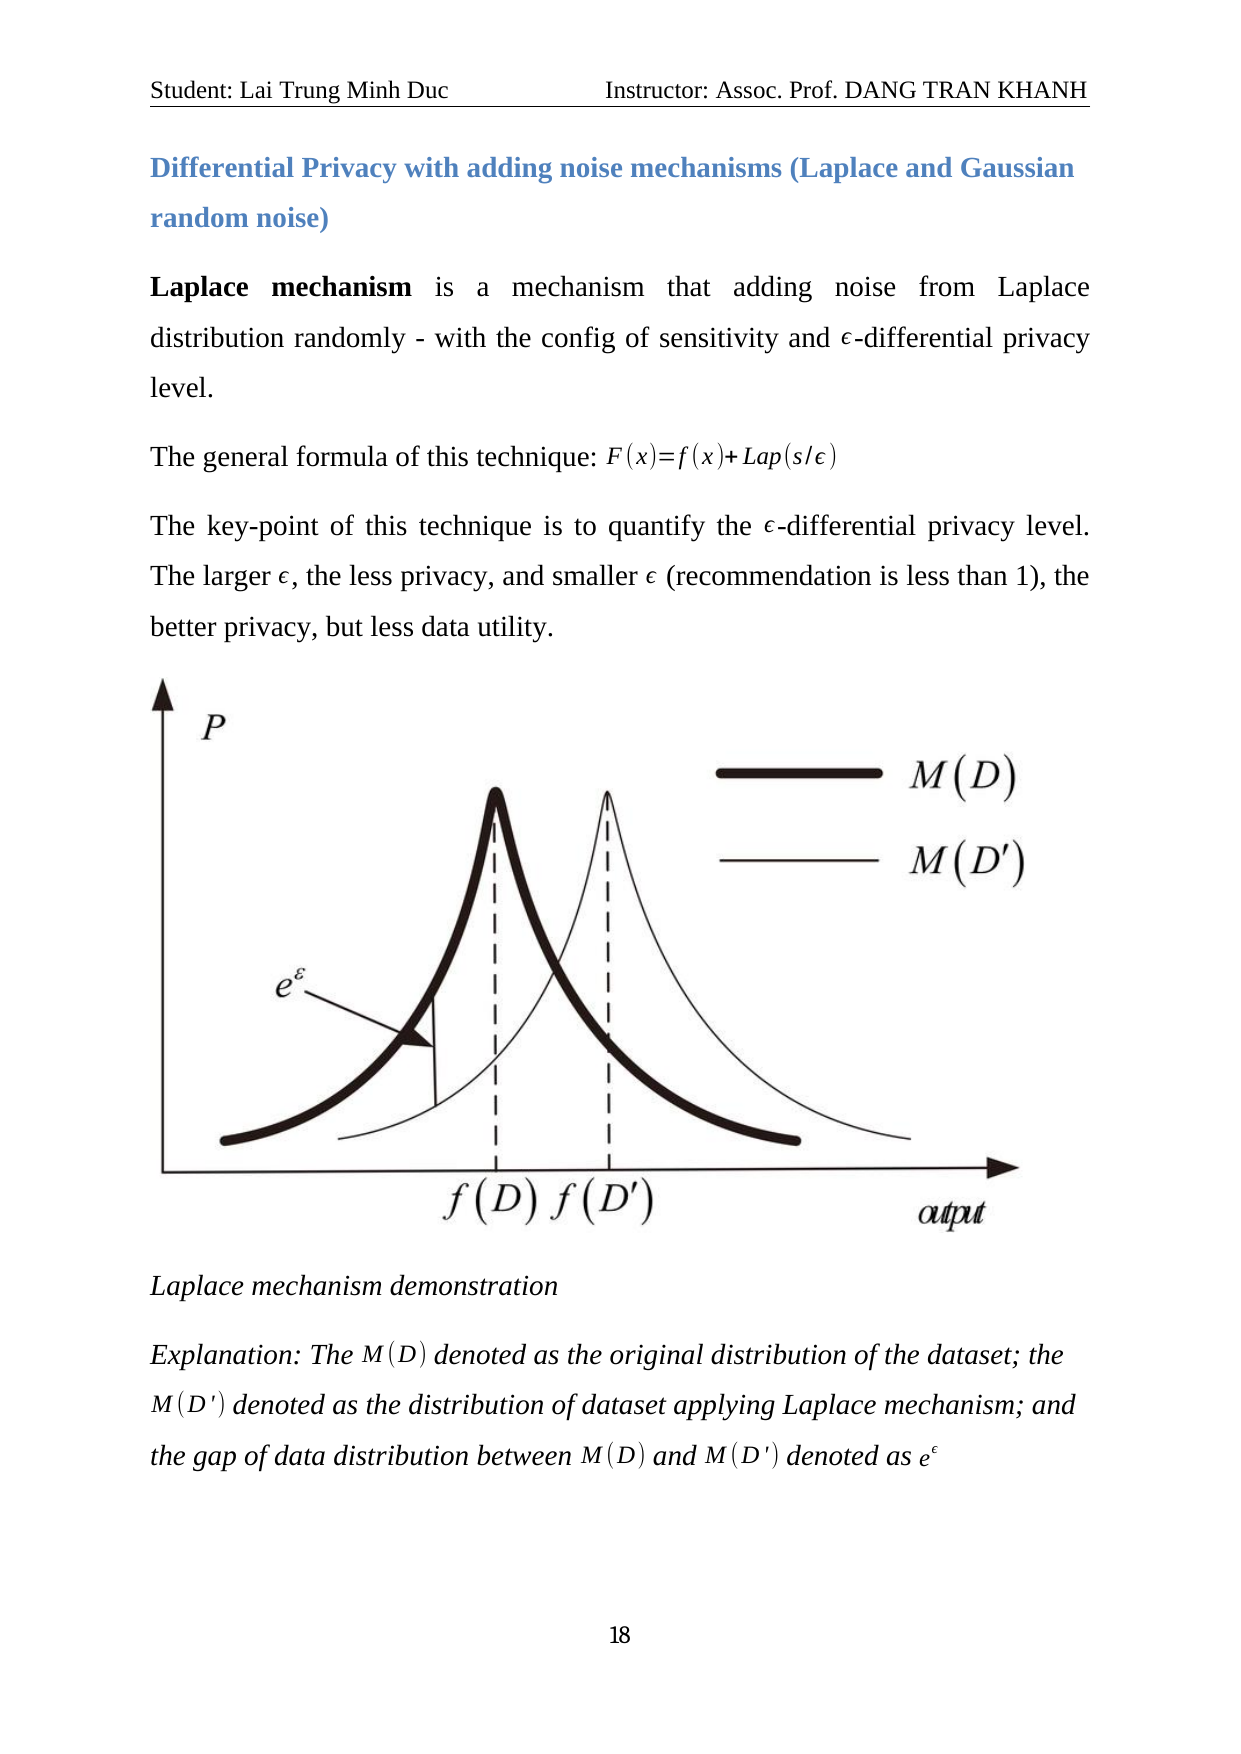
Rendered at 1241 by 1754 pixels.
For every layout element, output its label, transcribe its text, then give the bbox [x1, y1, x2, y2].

text Laplace mechanism is a mechanism that adding noise from Laplace distribution randomly - with the config of sensitivity and -differential privacy level. [150, 269, 1090, 403]
text Explanation: The denoted as the original distribution of the dataset; the denoted as the distribution of dataset applying Laplace mechanism; and the gap of data distribution between and denoted as [150, 1337, 1090, 1472]
text The general formula of this technique: [150, 439, 1090, 473]
picture [150, 677, 1025, 1233]
subtitle Differential Privacy with adding noise mechanisms (Laplace and Gaussian random noise) [150, 150, 1090, 234]
text Laplace mechanism demonstration [150, 1268, 1090, 1302]
text The key-point of this technique is to quantify the -differential privacy level. The larger , the less privacy, and smaller (recommendation is less than 1), the better privacy, but less data utility. [150, 508, 1090, 642]
